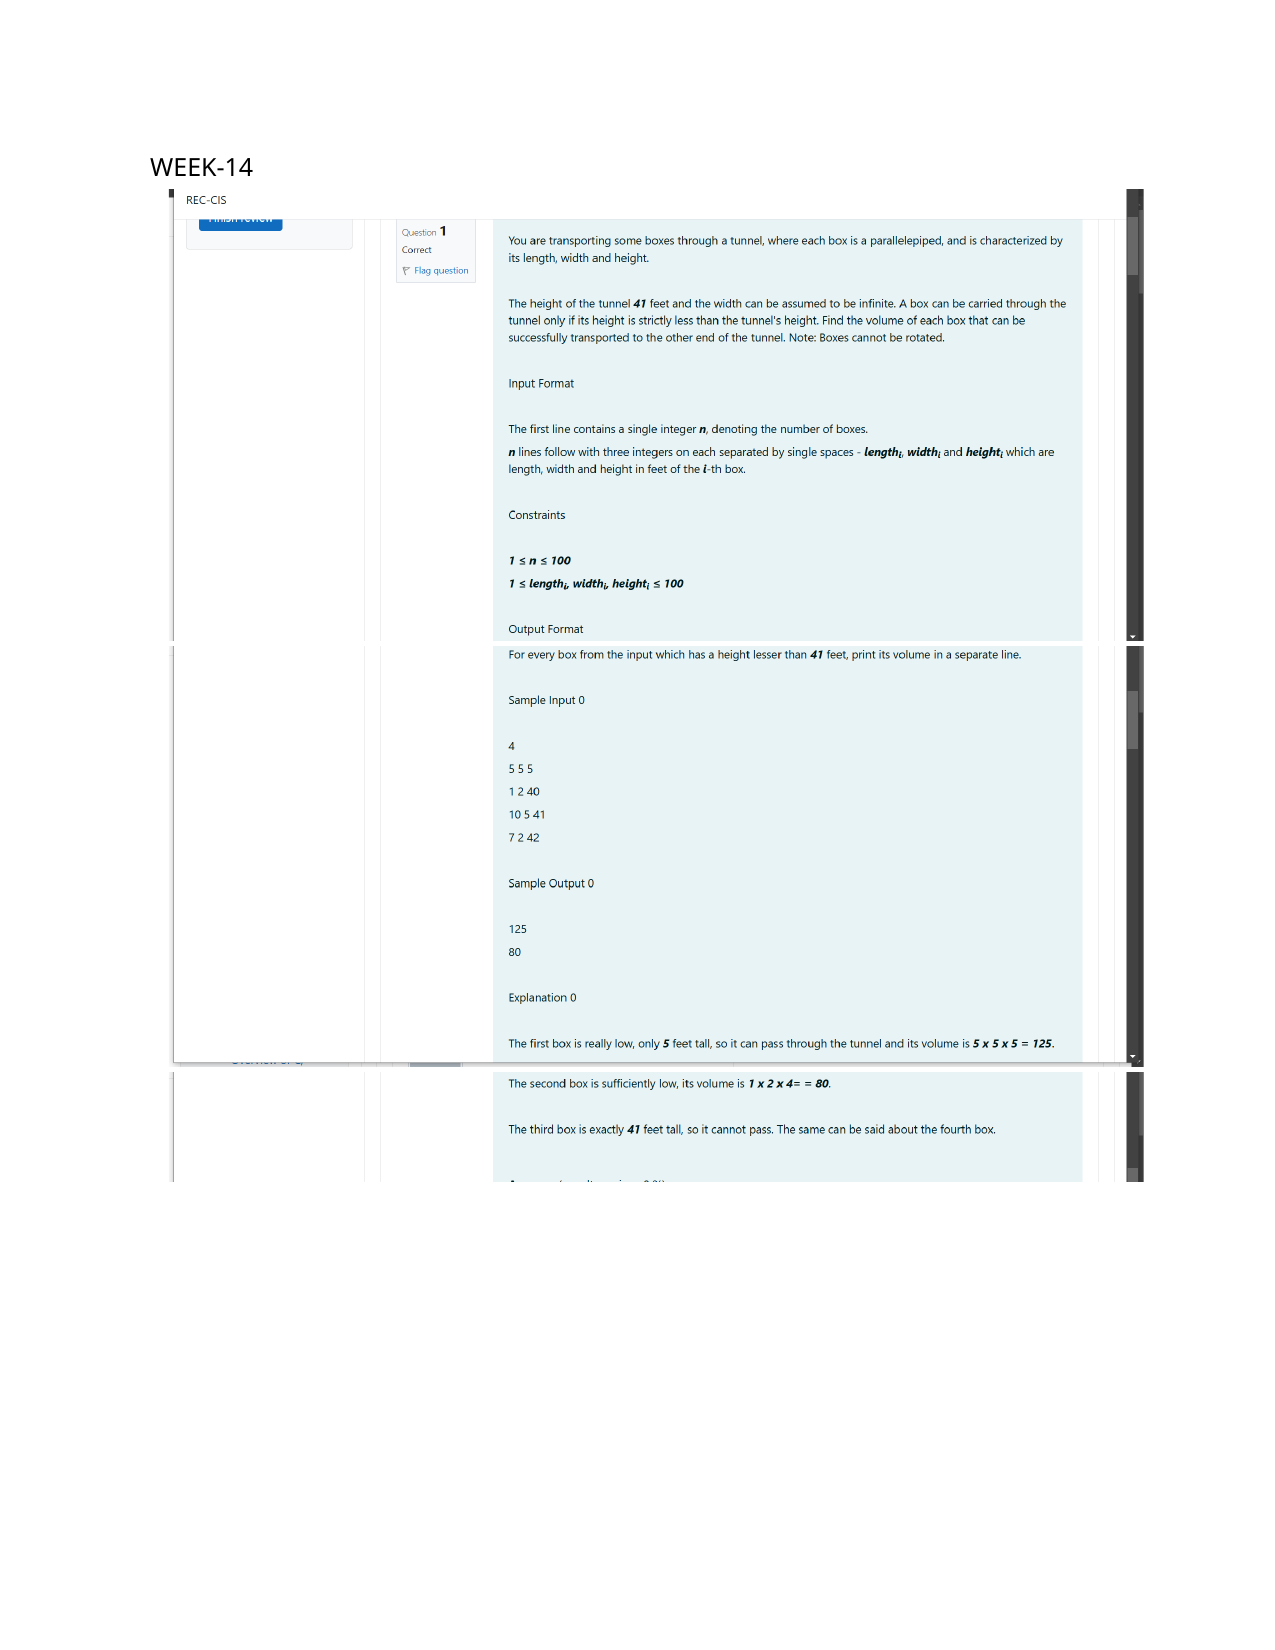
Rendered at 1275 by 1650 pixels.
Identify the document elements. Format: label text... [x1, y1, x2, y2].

text WEEK-14 [150, 150, 1125, 1182]
